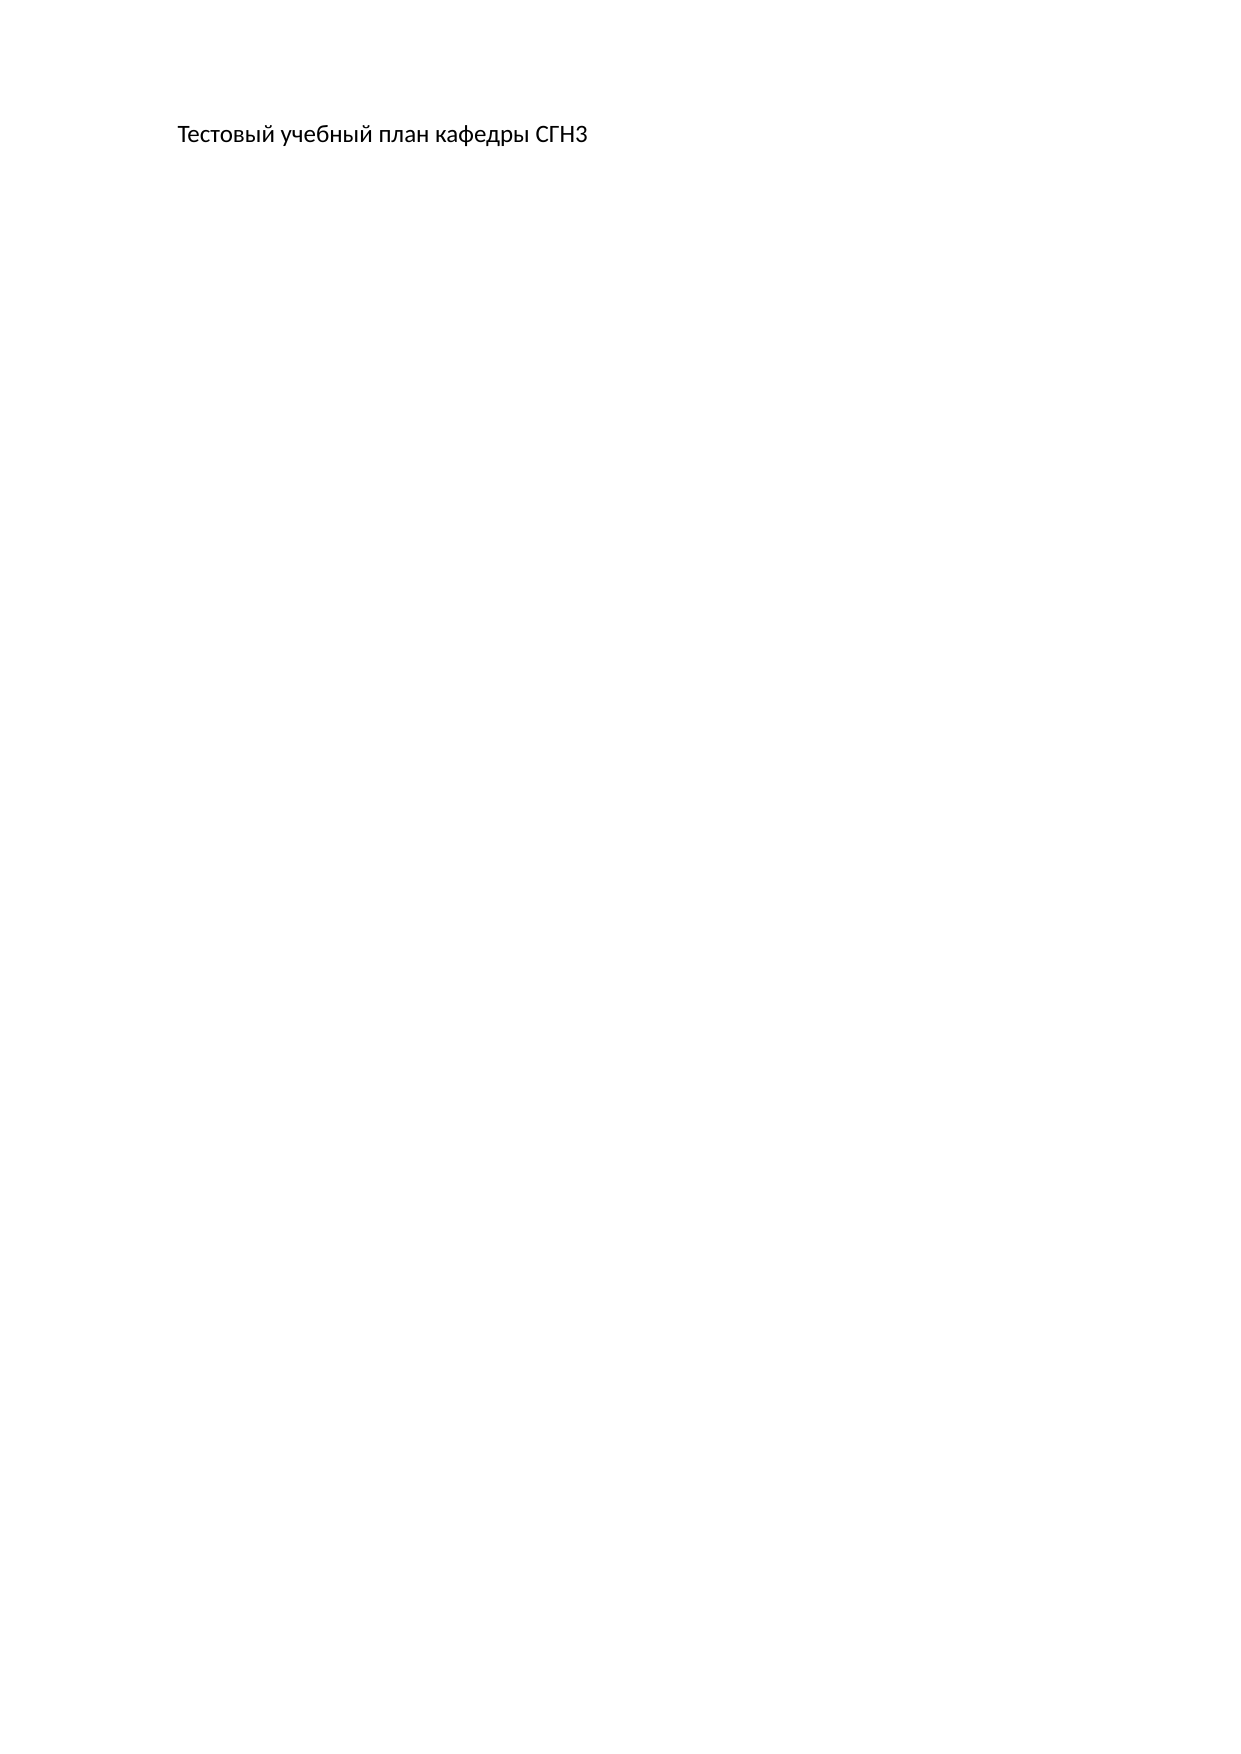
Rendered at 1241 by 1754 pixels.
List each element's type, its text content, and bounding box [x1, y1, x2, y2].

text Тестовый учебный план кафедры СГН3 [177, 118, 1152, 149]
